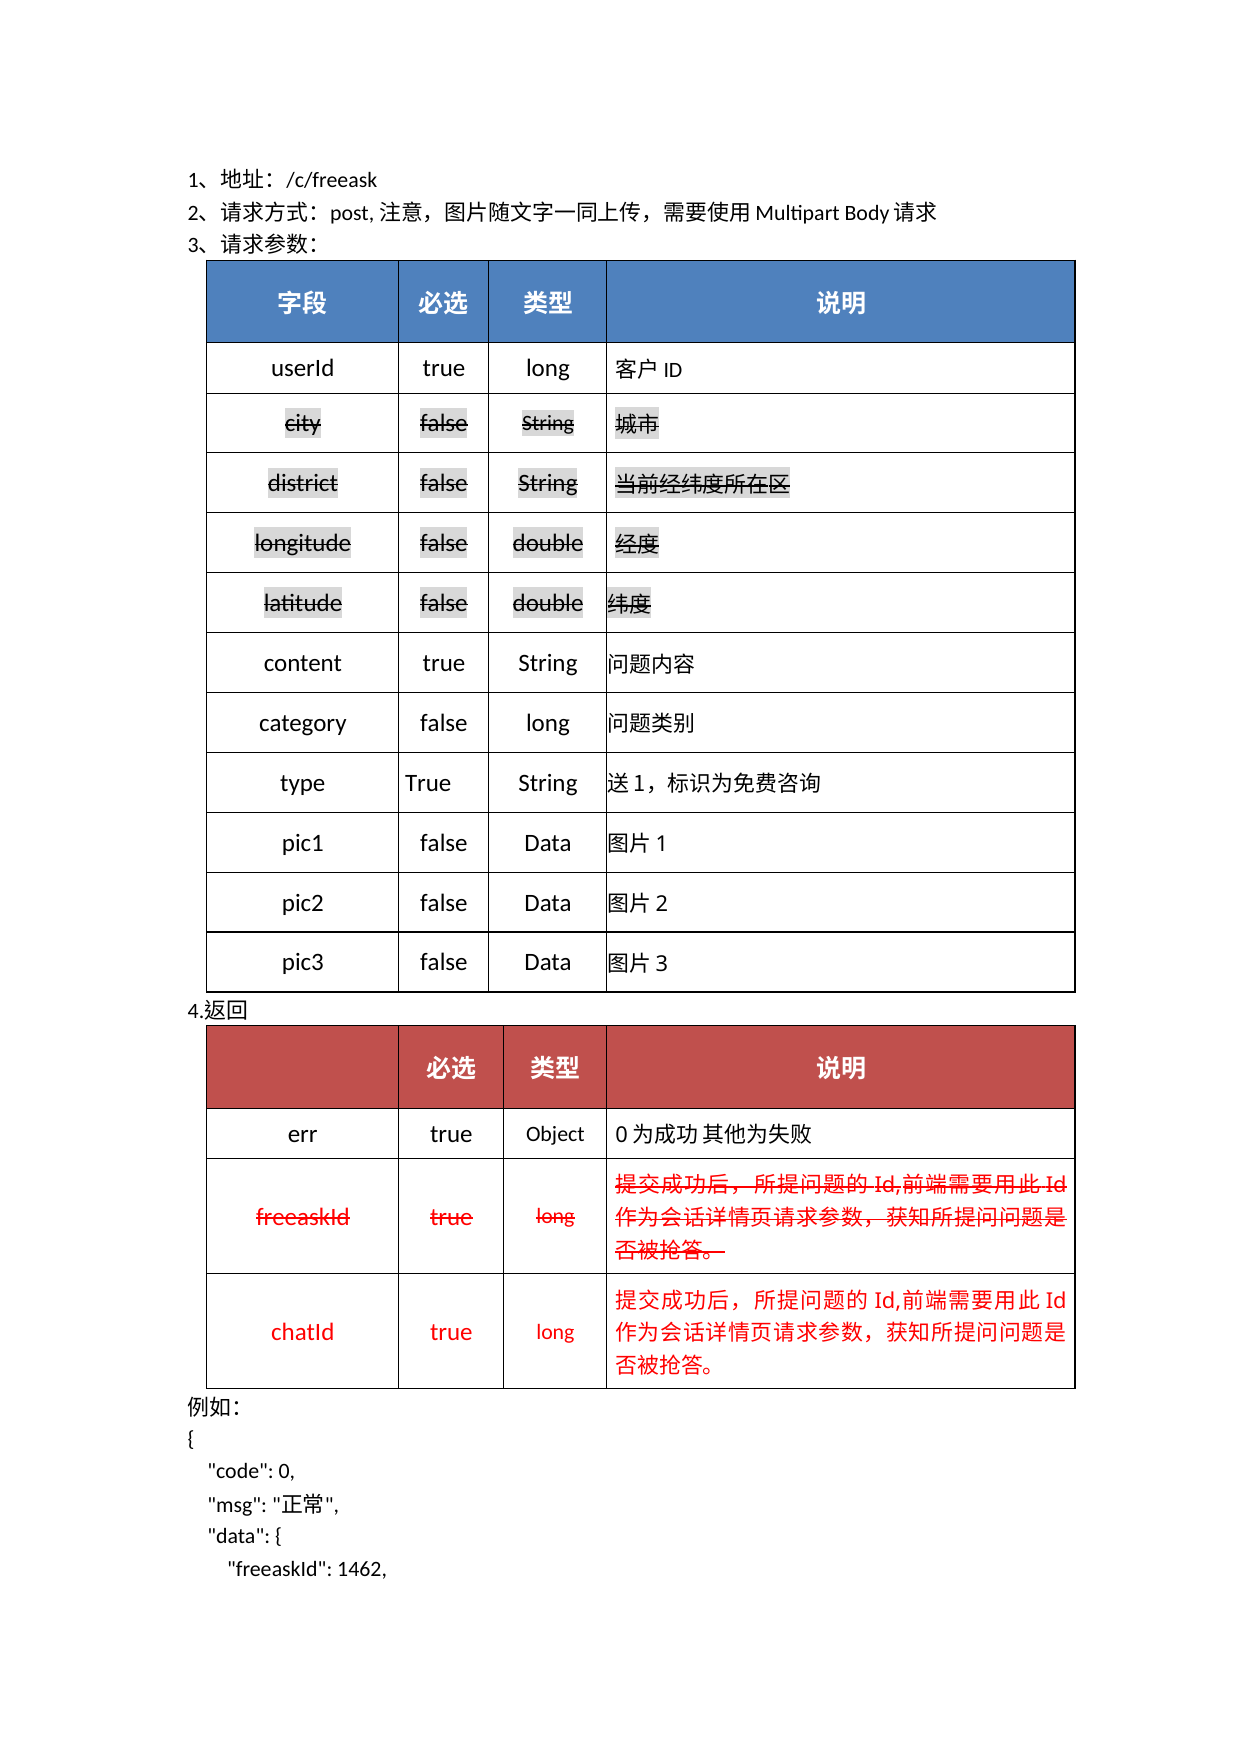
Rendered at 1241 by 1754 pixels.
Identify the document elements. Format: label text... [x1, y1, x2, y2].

table_cell err [207, 1109, 398, 1158]
table_cell long [489, 693, 606, 752]
table_cell type [207, 753, 398, 812]
table_cell false [399, 573, 488, 632]
table_cell true [399, 1109, 503, 1158]
text "msg": "正常", [187, 1487, 1053, 1519]
table_header 必选 [399, 1026, 503, 1108]
table_cell 提交成功后，所提问题的Id,前端需要用此Id作为会话详情页请求参数，获知所提问问题是否被抢答。 [607, 1274, 1074, 1388]
table_cell Data [489, 813, 606, 872]
table_cell false [399, 394, 488, 452]
table_cell long [504, 1159, 606, 1273]
table_cell pic3 [207, 933, 398, 991]
table_header 说明 [607, 1026, 1074, 1108]
text "code": 0, [187, 1454, 1053, 1487]
table_cell 纬度 [607, 573, 1074, 632]
text "freeaskId": 1462, [187, 1552, 1053, 1584]
table_cell longitude [207, 513, 398, 572]
table_cell Data [489, 933, 606, 991]
table_cell Object [504, 1109, 606, 1158]
table_header 类型 [489, 261, 606, 342]
table_cell chatId [207, 1274, 398, 1388]
table_cell double [489, 513, 606, 572]
table_cell city [207, 394, 398, 452]
table_cell String [489, 453, 606, 512]
table_cell content [207, 633, 398, 692]
table_cell 图片2 [607, 873, 1074, 931]
table_cell String [489, 394, 606, 452]
table_header 字段 [207, 261, 398, 342]
table_cell 图片1 [607, 813, 1074, 872]
table_cell True [399, 753, 488, 812]
text 3、请求参数： [187, 227, 1053, 259]
table_cell district [207, 453, 398, 512]
text { [187, 1422, 1053, 1454]
text 例如： [187, 1389, 1053, 1422]
table_cell false [399, 513, 488, 572]
table_cell 城市 [607, 394, 1074, 452]
table_cell long [504, 1274, 606, 1388]
text 2、请求方式：post, 注意，图片随文字一同上传，需要使用Multipart Body请求 [187, 194, 1053, 227]
table_cell 经度 [607, 513, 1074, 572]
table_cell String [489, 753, 606, 812]
table_cell long [489, 343, 606, 392]
table_cell true [399, 633, 488, 692]
table_header 类型 [504, 1026, 606, 1108]
table_cell false [399, 813, 488, 872]
table_cell true [399, 343, 488, 392]
table_cell latitude [207, 573, 398, 632]
text 4.返回 [187, 992, 1053, 1025]
table_cell 问题类别 [607, 693, 1074, 752]
table_cell Data [489, 873, 606, 931]
table_cell 图片3 [607, 933, 1074, 991]
table_cell false [399, 933, 488, 991]
table_cell 0为成功 其他为失败 [607, 1109, 1074, 1158]
table_cell true [399, 1159, 503, 1273]
table_cell 送1，标识为免费咨询 [607, 753, 1074, 812]
text "data": { [187, 1519, 1053, 1552]
table_header 必选 [399, 261, 488, 342]
table_cell 提交成功后，所提问题的Id,前端需要用此Id作为会话详情页请求参数，获知所提问问题是否被抢答。 [607, 1159, 1074, 1273]
table_cell true [399, 1274, 503, 1388]
text 1、地址：/c/freeask [187, 162, 1053, 194]
table_header 说明 [607, 261, 1074, 342]
table_cell false [399, 453, 488, 512]
table_cell pic2 [207, 873, 398, 931]
table_cell 客户ID [607, 343, 1074, 392]
table_cell category [207, 693, 398, 752]
table_cell pic1 [207, 813, 398, 872]
table_cell userId [207, 343, 398, 392]
table_cell 当前经纬度所在区 [607, 453, 1074, 512]
table_cell false [399, 873, 488, 931]
table_cell 问题内容 [607, 633, 1074, 692]
table_cell double [489, 573, 606, 632]
table_cell String [489, 633, 606, 692]
table_cell freeaskId [207, 1159, 398, 1273]
table_header [207, 1026, 398, 1108]
table_cell false [399, 693, 488, 752]
